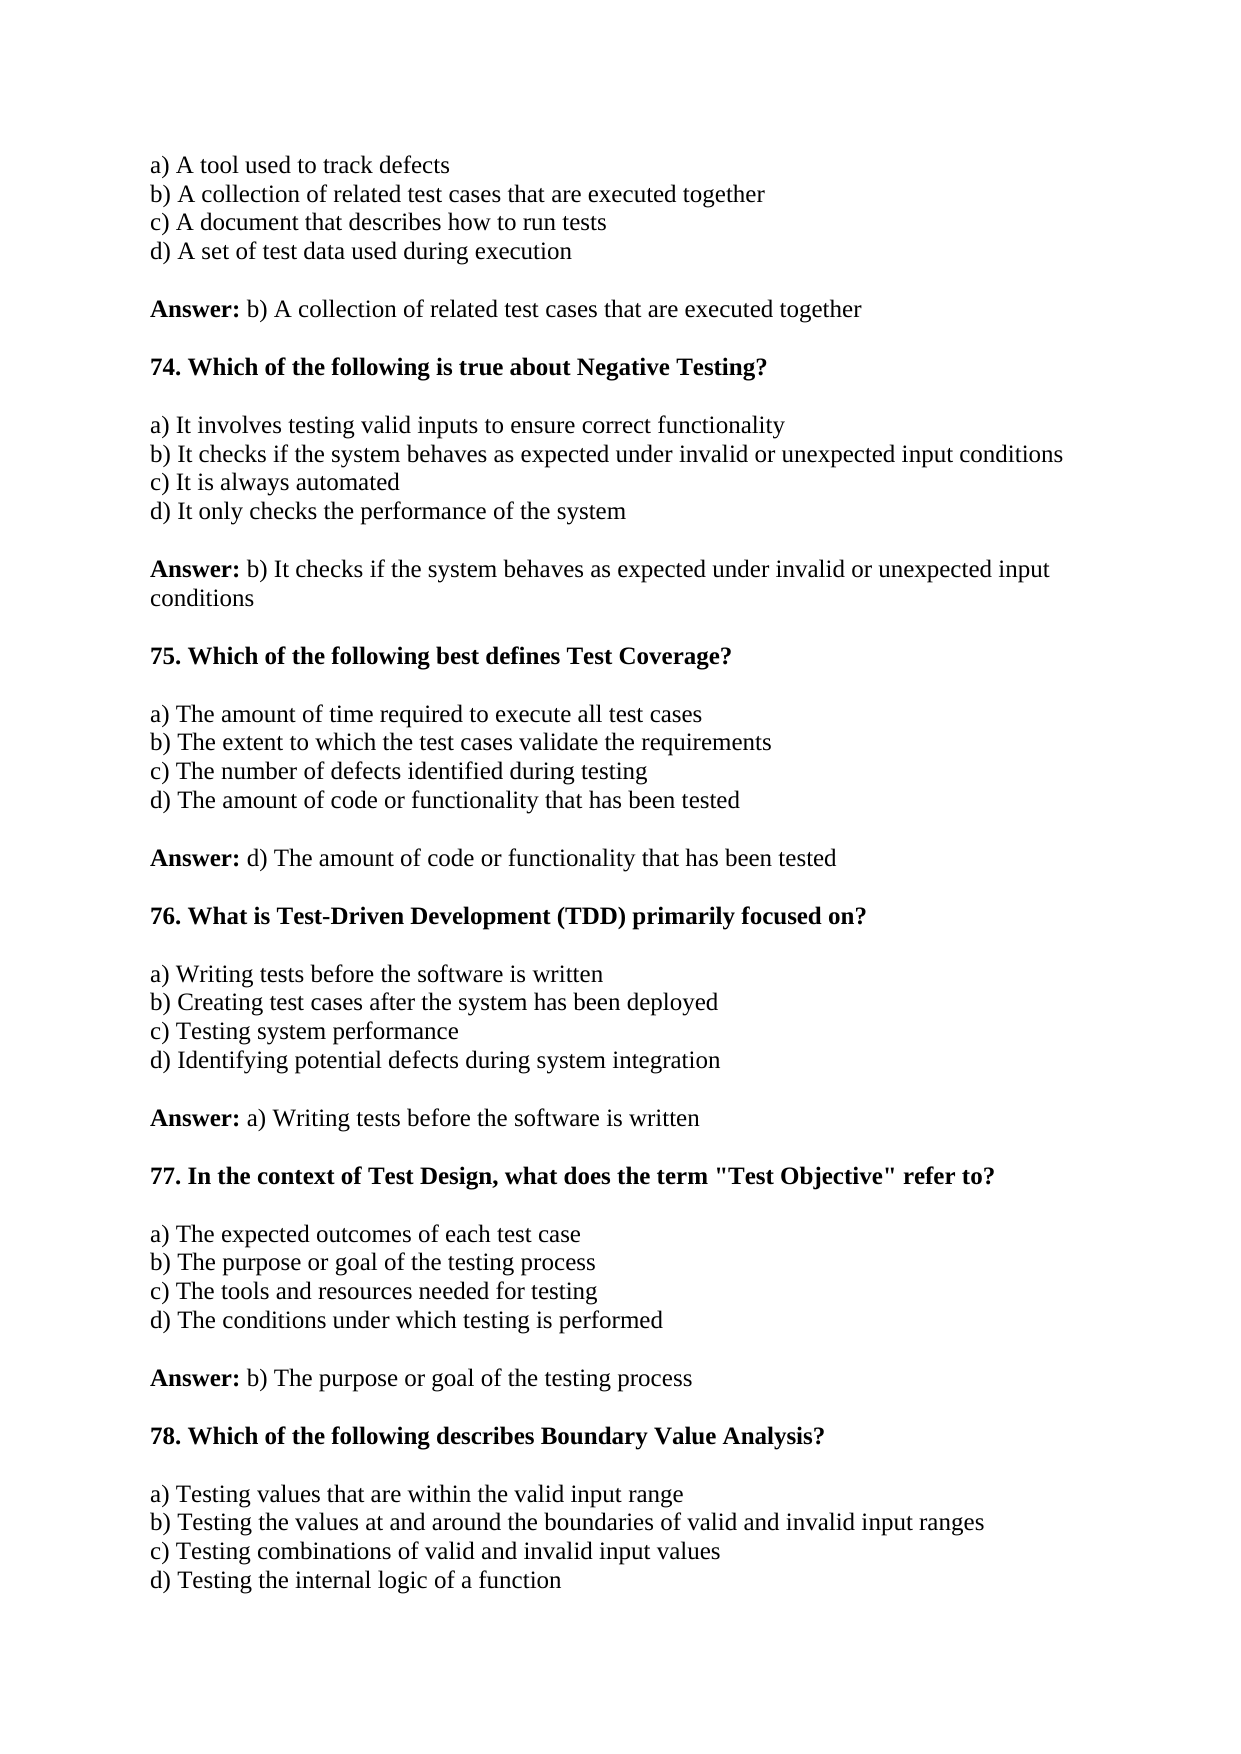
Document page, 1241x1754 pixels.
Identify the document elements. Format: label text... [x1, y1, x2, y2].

text Answer: b) A collection of related test cases that are executed together [150, 294, 1090, 323]
text a) It involves testing valid inputs to ensure correct functionality b) It checks if the system behaves as expected under invalid or unexpected input conditions c) It is always automated d) It only checks the performance of the system [150, 410, 1090, 525]
text Answer: b) The purpose or goal of the testing process [150, 1363, 1090, 1392]
text Answer: b) It checks if the system behaves as expected under invalid or unexpected input conditions [150, 554, 1090, 612]
text Answer: d) The amount of code or functionality that has been tested [150, 843, 1090, 872]
text Answer: a) Writing tests before the software is written [150, 1103, 1090, 1132]
text a) Testing values that are within the valid input range b) Testing the values at and around the boundaries of valid and invalid input ranges c) Testing combinations of valid and invalid input values d) Testing the internal logic of a function [150, 1479, 1090, 1594]
text a) Writing tests before the software is written b) Creating test cases after the system has been deployed c) Testing system performance d) Identifying potential defects during system integration [150, 959, 1090, 1074]
text a) A tool used to track defects b) A collection of related test cases that are executed together c) A document that describes how to run tests d) A set of test data used during execution [150, 150, 1090, 265]
subtitle 75. Which of the following best defines Test Coverage? [150, 641, 1090, 669]
text a) The expected outcomes of each test case b) The purpose or goal of the testing process c) The tools and resources needed for testing d) The conditions under which testing is performed [150, 1219, 1090, 1334]
text a) The amount of time required to execute all test cases b) The extent to which the test cases validate the requirements c) The number of defects identified during testing d) The amount of code or functionality that has been tested [150, 699, 1090, 814]
subtitle 74. Which of the following is true about Negative Testing? [150, 352, 1090, 381]
subtitle 77. In the context of Test Design, what does the term "Test Objective" refer to? [150, 1161, 1090, 1189]
subtitle 78. Which of the following describes Boundary Value Analysis? [150, 1421, 1090, 1449]
subtitle 76. What is Test-Driven Development (TDD) primarily focused on? [150, 901, 1090, 929]
